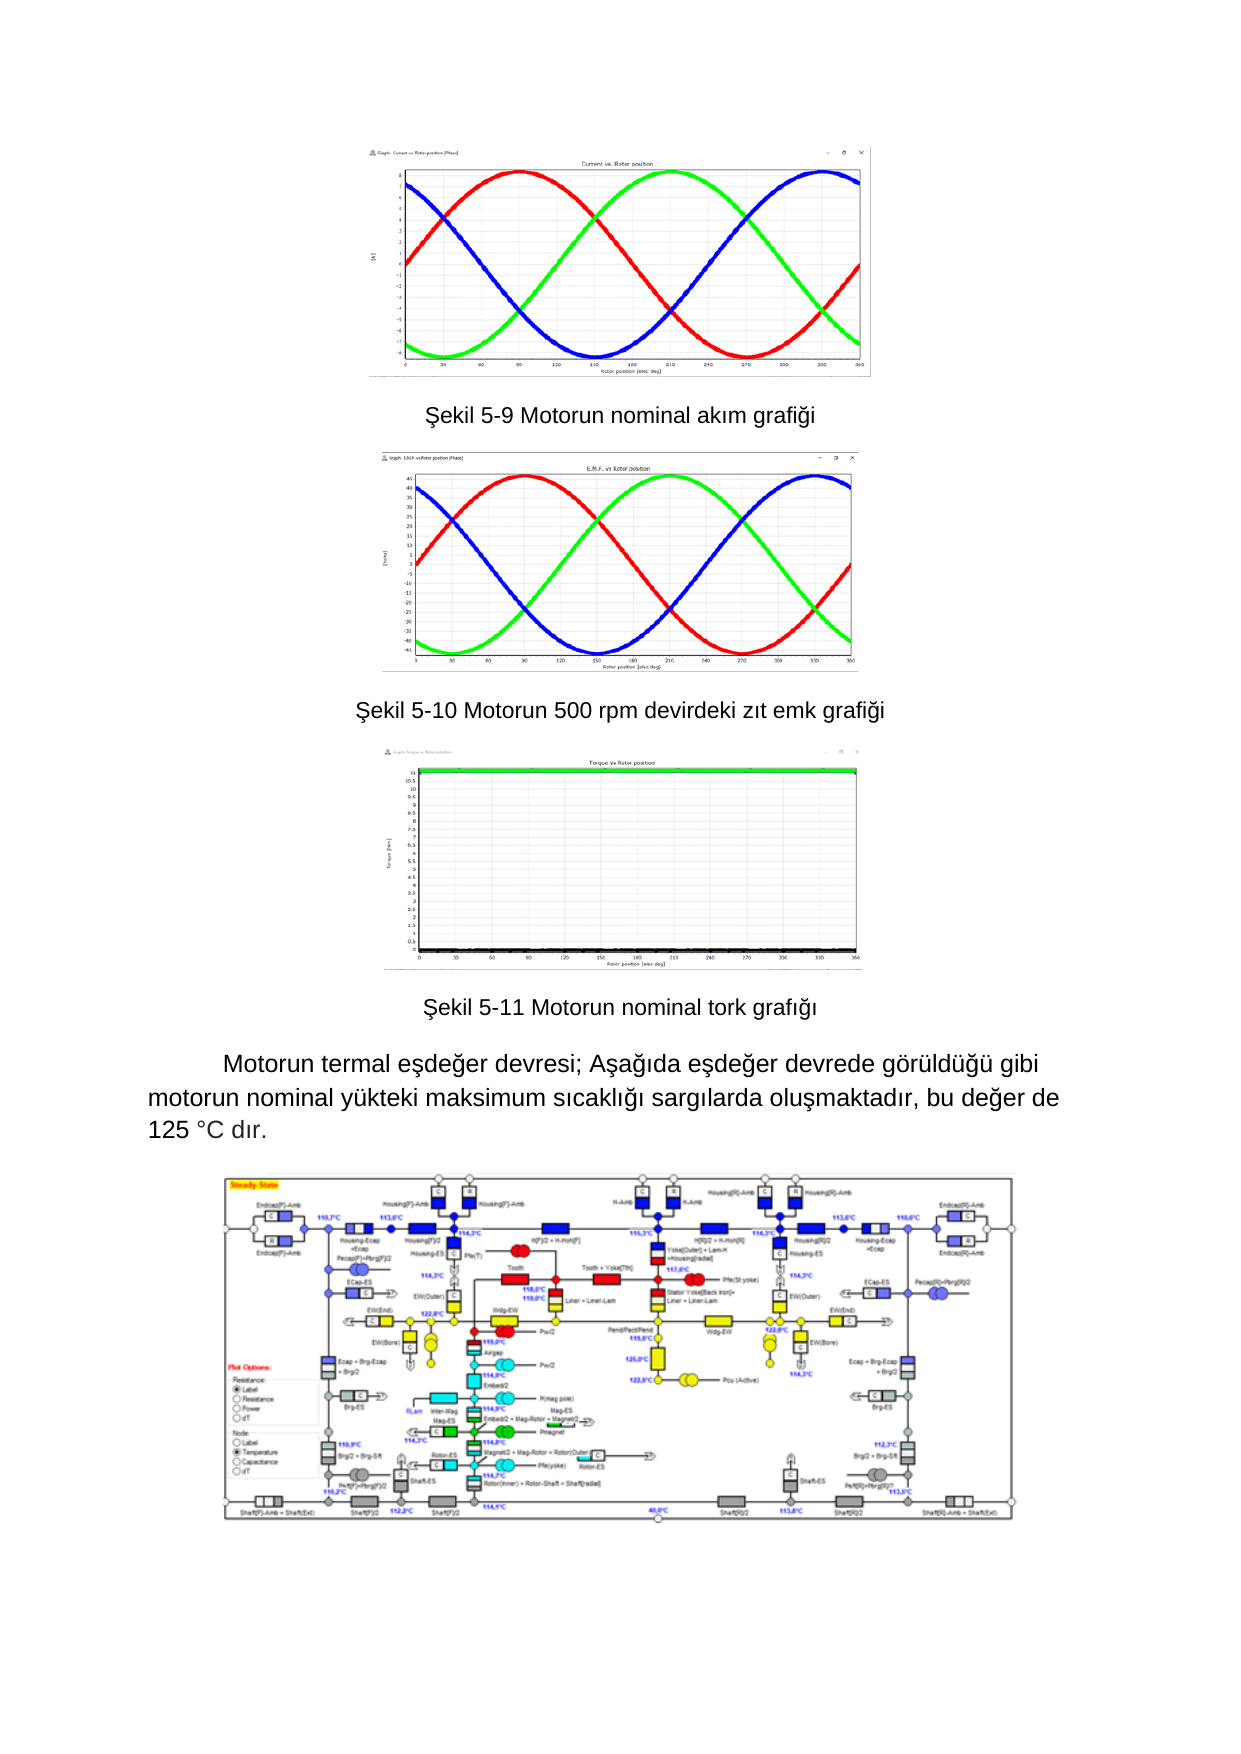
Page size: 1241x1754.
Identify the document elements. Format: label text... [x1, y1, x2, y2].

text Motorun termal eşdeğer devresi; Aşağıda eşdeğer devrede görüldüğü gibi motorun nominal yükteki maksimum sıcaklığı sargılarda oluşmaktadır, bu değer de 125 °C dır. [148, 1049, 1093, 1144]
text Şekil 5-11 Motorun nominal tork grafığı [148, 994, 1093, 1021]
picture [369, 147, 871, 377]
picture [384, 748, 863, 970]
text Şekil 5-9 Motorun nominal akım grafiği [148, 402, 1093, 428]
text Şekil 5-10 Motorun 500 rpm devirdeki zıt emk grafiği [148, 697, 1093, 723]
picture [381, 452, 859, 672]
picture [223, 1173, 1017, 1523]
